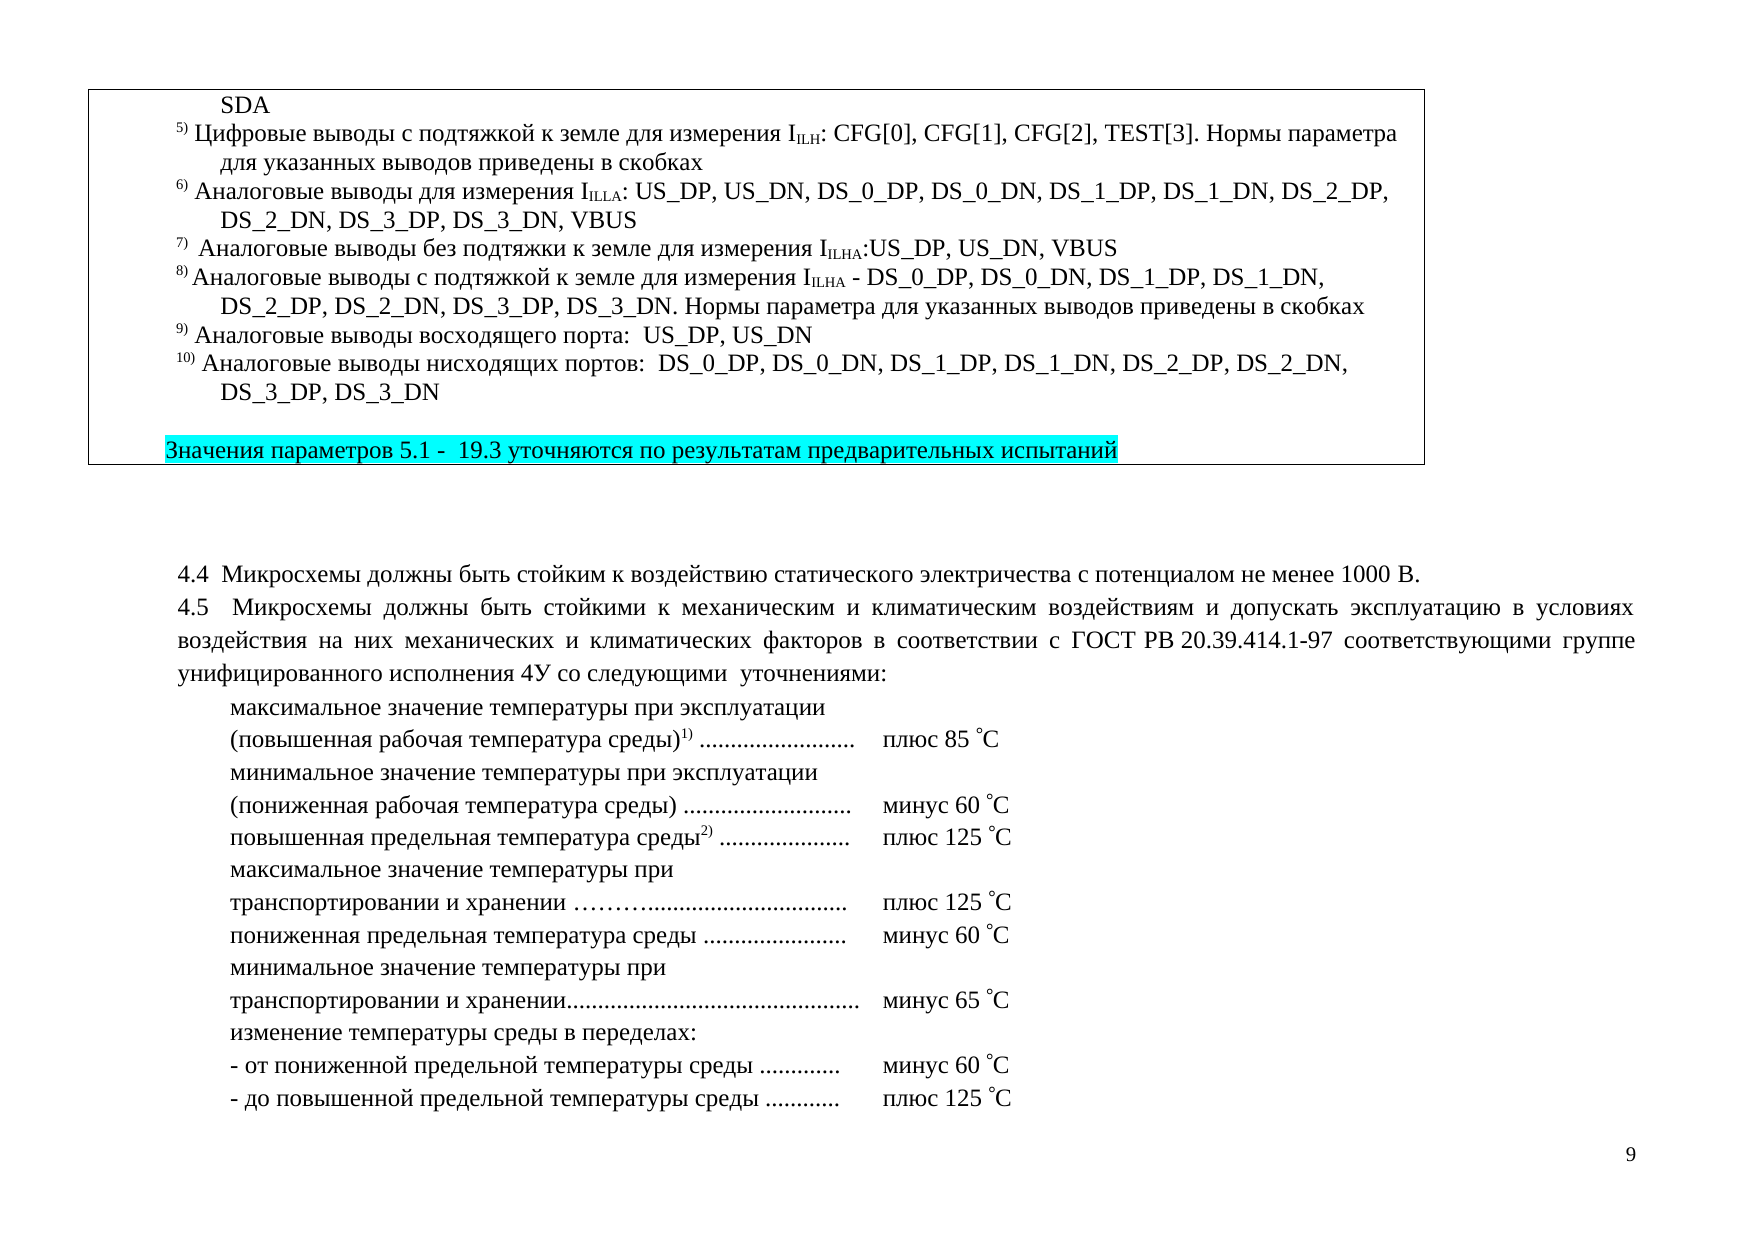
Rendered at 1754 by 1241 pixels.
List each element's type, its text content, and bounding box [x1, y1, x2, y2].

table_cell минус 60 С [871, 920, 1063, 952]
table_header плюс 85 С [871, 692, 1063, 757]
table_cell плюс 125 С [871, 855, 1063, 920]
table_cell изменение температуры среды в переделах: - от пониженной предельной температуры среды ............. - до повышенной предельной температуры среды ............ [118, 1018, 871, 1116]
table_cell минус 60 С плюс 125 С [871, 1018, 1063, 1116]
table_cell минимальное значение температуры при транспортировании и хранении............................................... [118, 952, 871, 1017]
table_cell [89, 90, 159, 463]
list 4.5 Микросхемы должны быть стойкими к механическим и климатическим воздействиям и допускать эксплуатацию в условиях воздействия на них механических и климатических факторов в соответствии с ГОСТ РВ 20.39.414.1-97 соответствующими группе унифицированного исполнения 4У со следующими уточнениями: [177, 592, 1636, 687]
table_cell плюс 125 С [871, 822, 1063, 854]
table_cell минус 65 С [871, 952, 1063, 1017]
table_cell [160, 90, 1424, 463]
table_cell повышенная предельная температура среды2) ..................... [118, 822, 871, 854]
table_cell минимальное значение температуры при эксплуатации (пониженная рабочая температура среды) ........................... [118, 757, 871, 822]
table_cell минус 60 С [871, 757, 1063, 822]
list 4.4 Микросхемы должны быть стойким к воздействию статического электричества с потенциалом не менее 1000 В. [177, 559, 1636, 588]
table_header максимальное значение температуры при эксплуатации (повышенная рабочая температура среды)1) ......................... [118, 692, 871, 757]
table_cell максимальное значение температуры при транспортировании и хранении ………................................ [118, 855, 871, 920]
table_cell пониженная предельная температура среды ....................... [118, 920, 871, 952]
